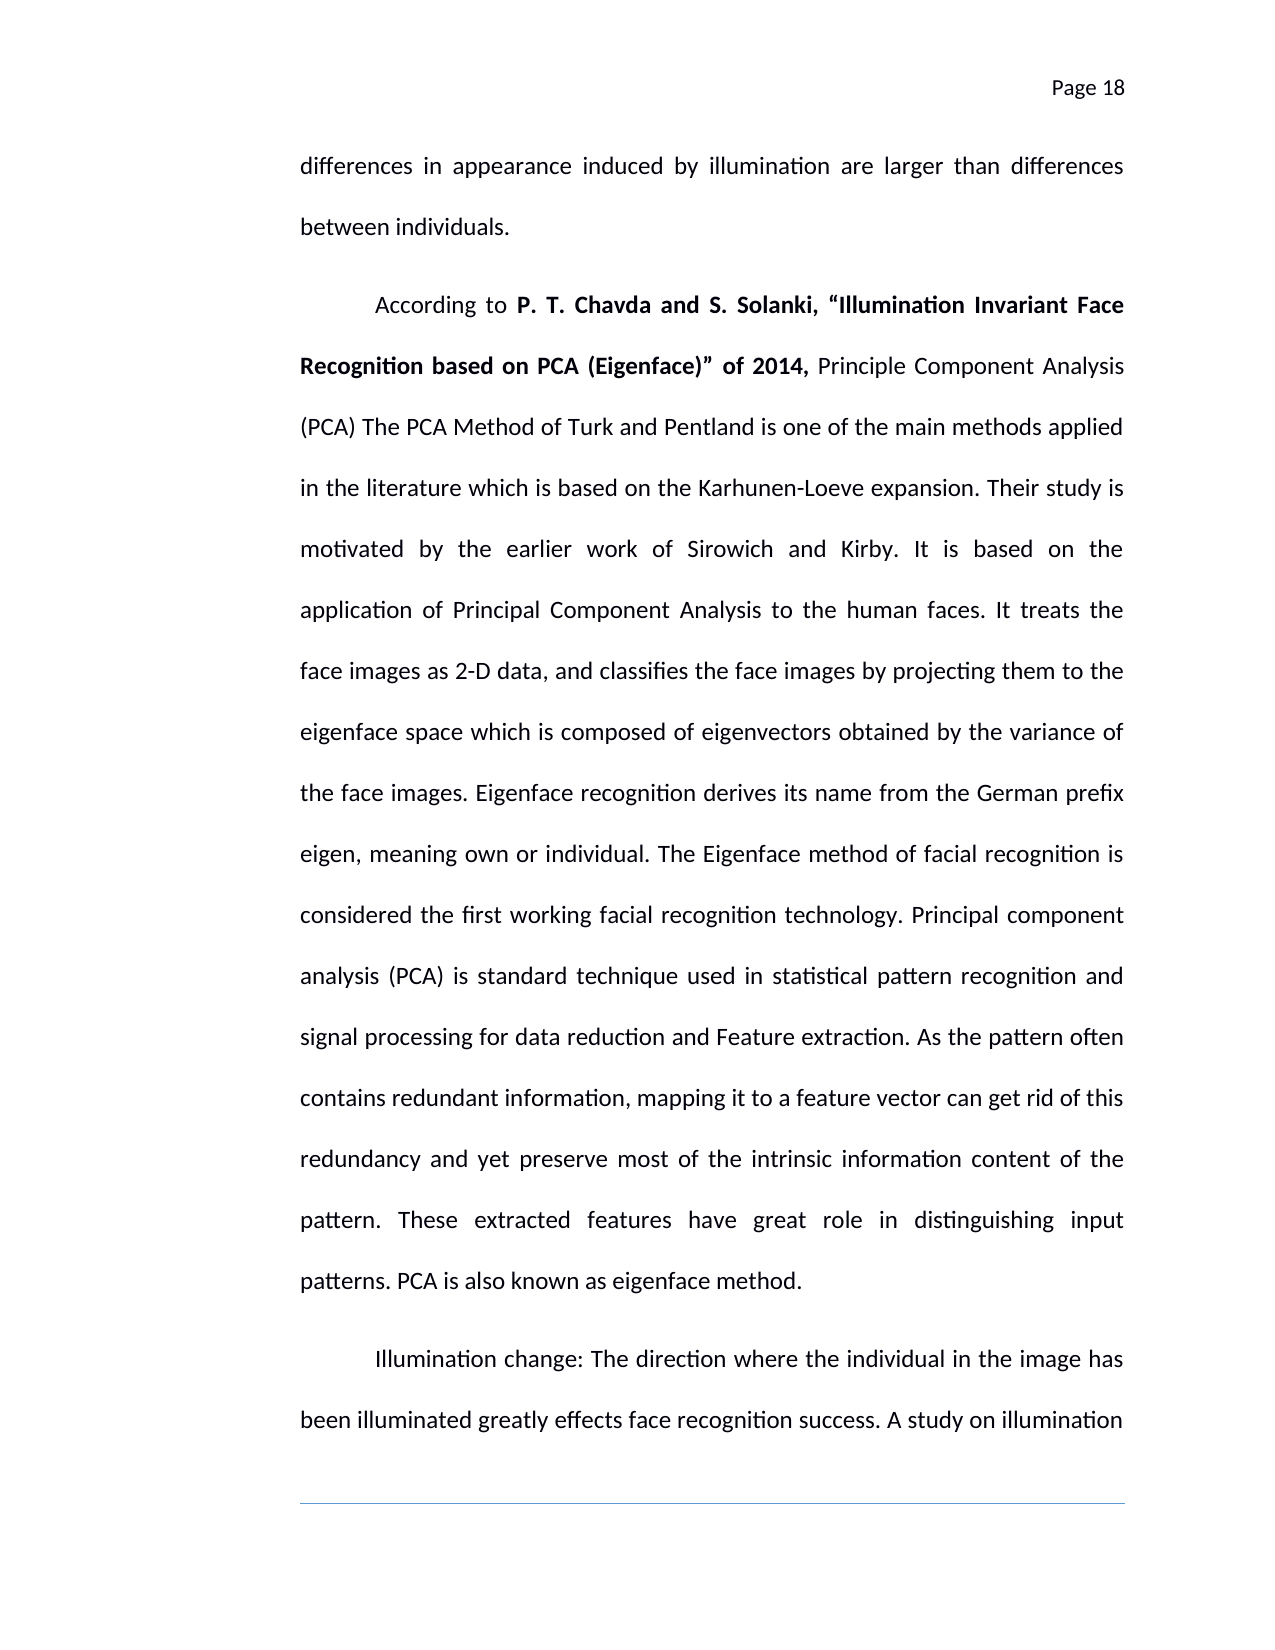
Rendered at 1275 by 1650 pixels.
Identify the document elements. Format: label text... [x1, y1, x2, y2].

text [300, 1343, 1125, 1435]
text According to P. T. Chavda and S. Solanki, “Illumination Invariant Face Recognition based on PCA (Eigenface)” of 2014, Principle Component Analysis (PCA) The PCA Method of Turk and Pentland is one of the main methods applied in the literature which is based on the Karhunen-Loeve expansion. Their study is motivated by the earlier work of Sirowich and Kirby. It is based on the application of Principal Component Analysis to the human faces. It treats the face images as 2-D data, and classifies the face images by projecting them to the eigenface space which is composed of eigenvectors obtained by the variance of the face images. Eigenface recognition derives its name from the German prefix eigen, meaning own or individual. The Eigenface method of facial recognition is considered the first working facial recognition technology. Principal component analysis (PCA) is standard technique used in statistical pattern recognition and signal processing for data reduction and Feature extraction. As the pattern often contains redundant information, mapping it to a feature vector can get rid of this redundancy and yet preserve most of the intrinsic information content of the pattern. These extracted features have great role in distinguishing input patterns. PCA is also known as eigenface method. [300, 289, 1125, 1296]
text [300, 150, 1125, 242]
